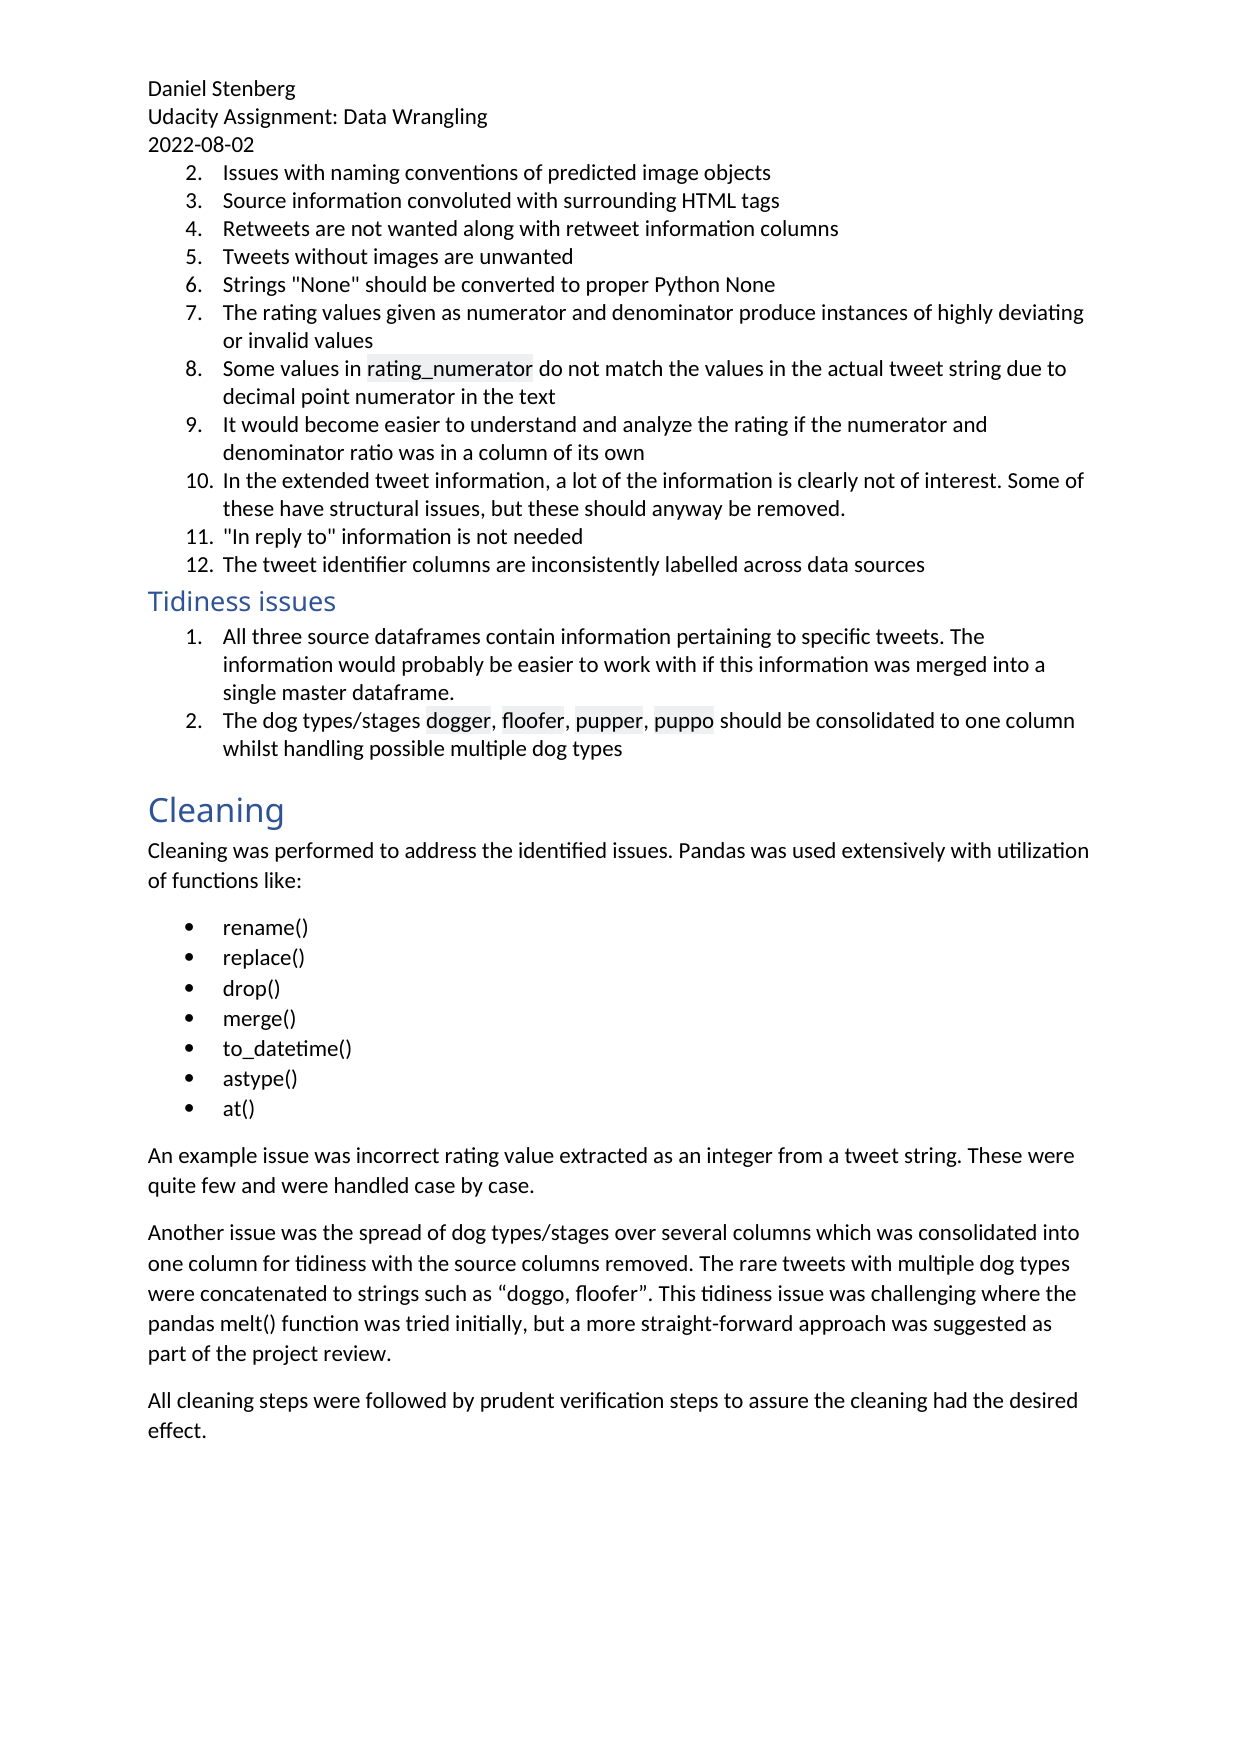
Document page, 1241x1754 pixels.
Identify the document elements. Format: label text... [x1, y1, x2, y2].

list The dog types/stages dogger, floofer, pupper, puppo should be consolidated to one column whilst handling possible multiple dog types [185, 706, 1093, 762]
text Another issue was the spread of dog types/stages over several columns which was consolidated into one column for tidiness with the source columns removed. The rare tweets with multiple dog types were concatenated to strings such as “doggo, floofer”. This tidiness issue was challenging where the pandas melt() function was tried initially, but a more straight-forward approach was suggested as part of the project review. [148, 1218, 1093, 1367]
text An example issue was incorrect rating value extracted as an integer from a tweet string. These were quite few and were handled case by case. [148, 1141, 1093, 1199]
list at() [185, 1094, 1093, 1122]
list Some values in rating_numerator do not match the values in the actual tweet string due to decimal point numerator in the text [185, 354, 1093, 410]
list The tweet identifier columns are inconsistently labelled across data sources [185, 550, 1093, 578]
list Tweets without images are unwanted [185, 242, 1093, 270]
list Retweets are not wanted along with retweet information columns [185, 214, 1093, 242]
subtitle Tidiness issues [148, 582, 1093, 619]
list All three source dataframes contain information pertaining to specific tweets. The information would probably be easier to work with if this information was merged into a single master dataframe. [185, 622, 1093, 706]
text All cleaning steps were followed by prudent verification steps to assure the cleaning had the desired effect. [148, 1386, 1093, 1444]
list Strings "None" should be converted to proper Python None [185, 270, 1093, 298]
subtitle Cleaning [148, 787, 1093, 833]
list to_datetime() [185, 1034, 1093, 1062]
list "In reply to" information is not needed [185, 522, 1093, 550]
list replace() [185, 943, 1093, 971]
list The rating values given as numerator and denominator produce instances of highly deviating or invalid values [185, 298, 1093, 354]
list rename() [185, 913, 1093, 941]
list Issues with naming conventions of predicted image objects [185, 158, 1093, 186]
list In the extended tweet information, a lot of the information is clearly not of interest. Some of these have structural issues, but these should anyway be removed. [185, 466, 1093, 522]
list Source information convoluted with surrounding HTML tags [185, 186, 1093, 214]
text Cleaning was performed to address the identified issues. Pandas was used extensively with utilization of functions like: [148, 836, 1093, 894]
list merge() [185, 1004, 1093, 1032]
list drop() [185, 974, 1093, 1002]
list astype() [185, 1064, 1093, 1092]
list It would become easier to understand and analyze the rating if the numerator and denominator ratio was in a column of its own [185, 410, 1093, 466]
